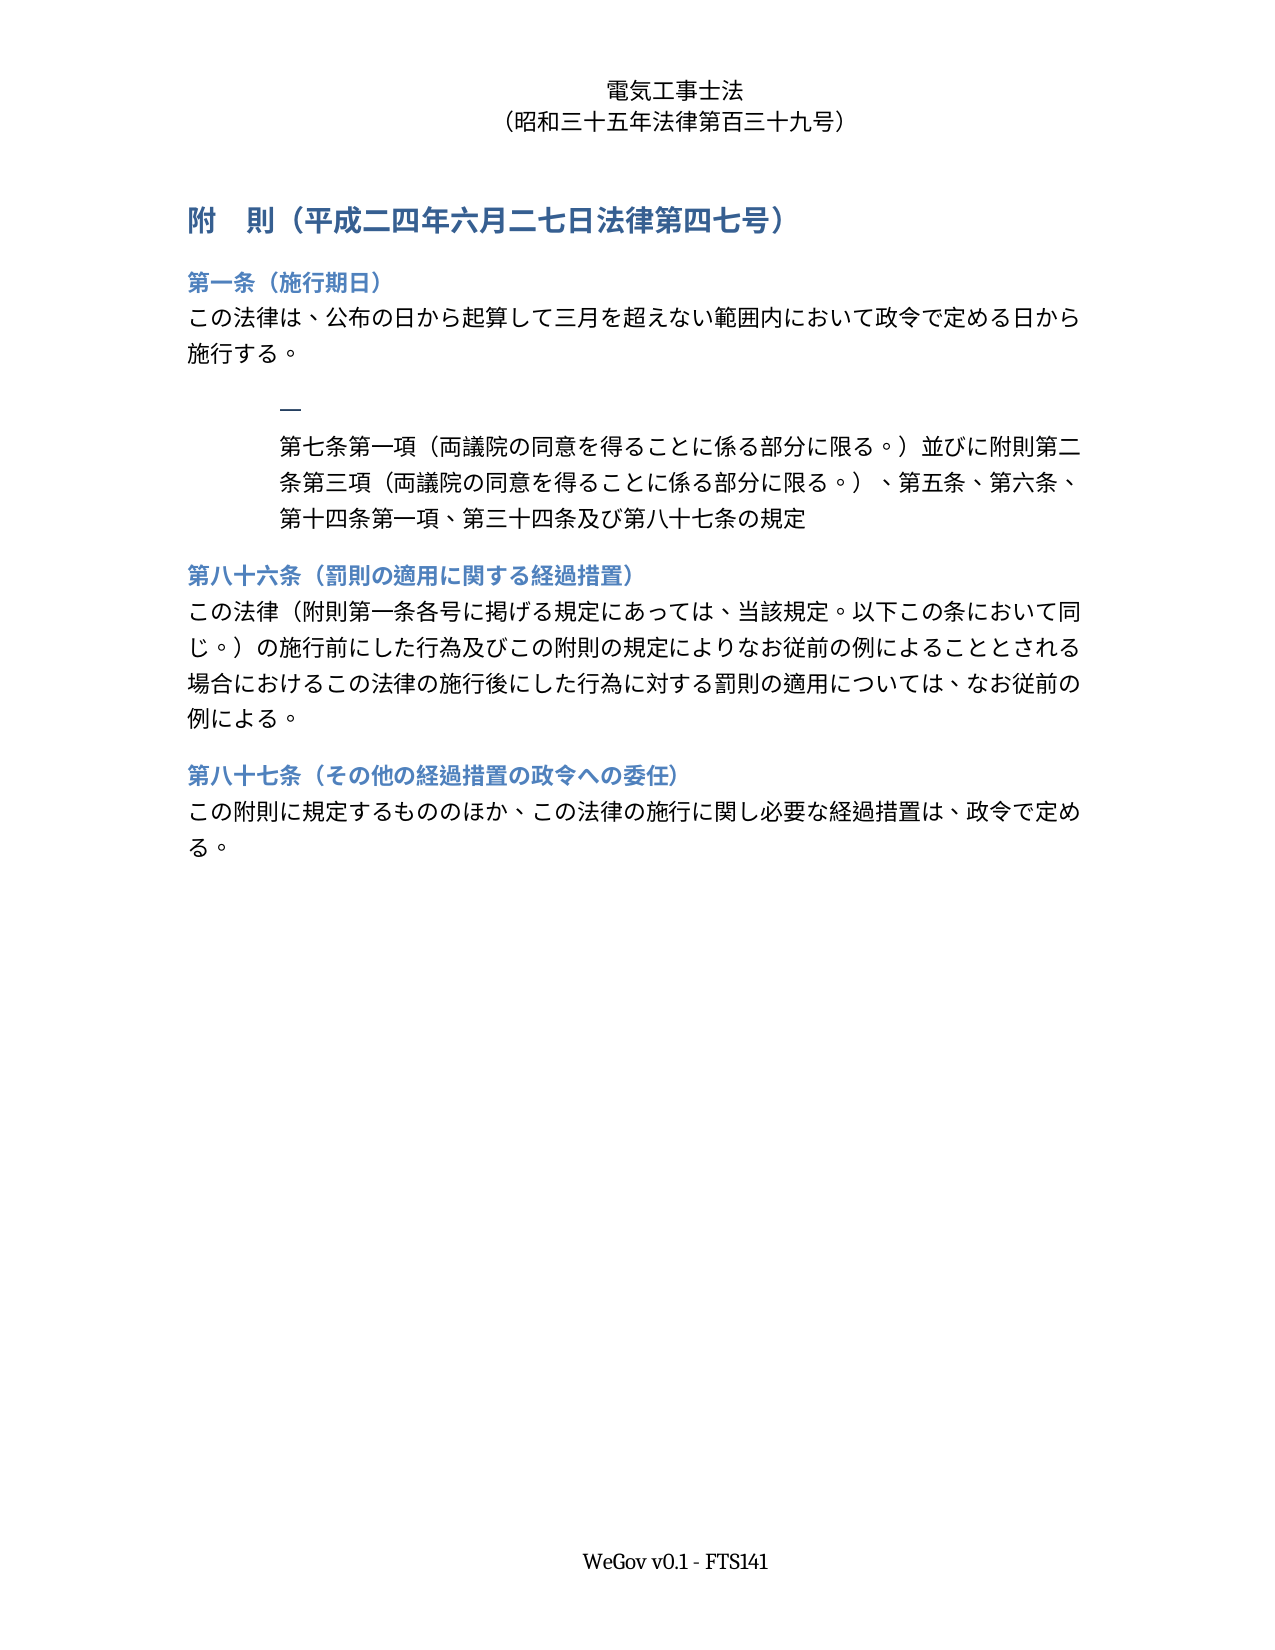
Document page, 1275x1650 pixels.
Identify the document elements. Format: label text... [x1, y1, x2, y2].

subtitle 一 [279, 395, 1087, 426]
text この附則に規定するもののほか、この法律の施行に関し必要な経過措置は、政令で定める。 [187, 796, 1087, 863]
subtitle 第一条（施行期日） [187, 266, 1087, 298]
subtitle 附 則（平成二四年六月二七日法律第四七号） [187, 200, 1087, 240]
subtitle 第八十七条（その他の経過措置の政令への委任） [187, 760, 1087, 791]
text 第七条第一項（両議院の同意を得ることに係る部分に限る。）並びに附則第二条第三項（両議院の同意を得ることに係る部分に限る。）、第五条、第六条、第十四条第一項、第三十四条及び第八十七条の規定 [279, 431, 1087, 534]
text この法律（附則第一条各号に掲げる規定にあっては、当該規定。以下この条において同じ。）の施行前にした行為及びこの附則の規定によりなお従前の例によることとされる場合におけるこの法律の施行後にした行為に対する罰則の適用については、なお従前の例による。 [187, 596, 1087, 735]
subtitle 第八十六条（罰則の適用に関する経過措置） [187, 560, 1087, 591]
text この法律は、公布の日から起算して三月を超えない範囲内において政令で定める日から施行する。 [187, 302, 1087, 369]
